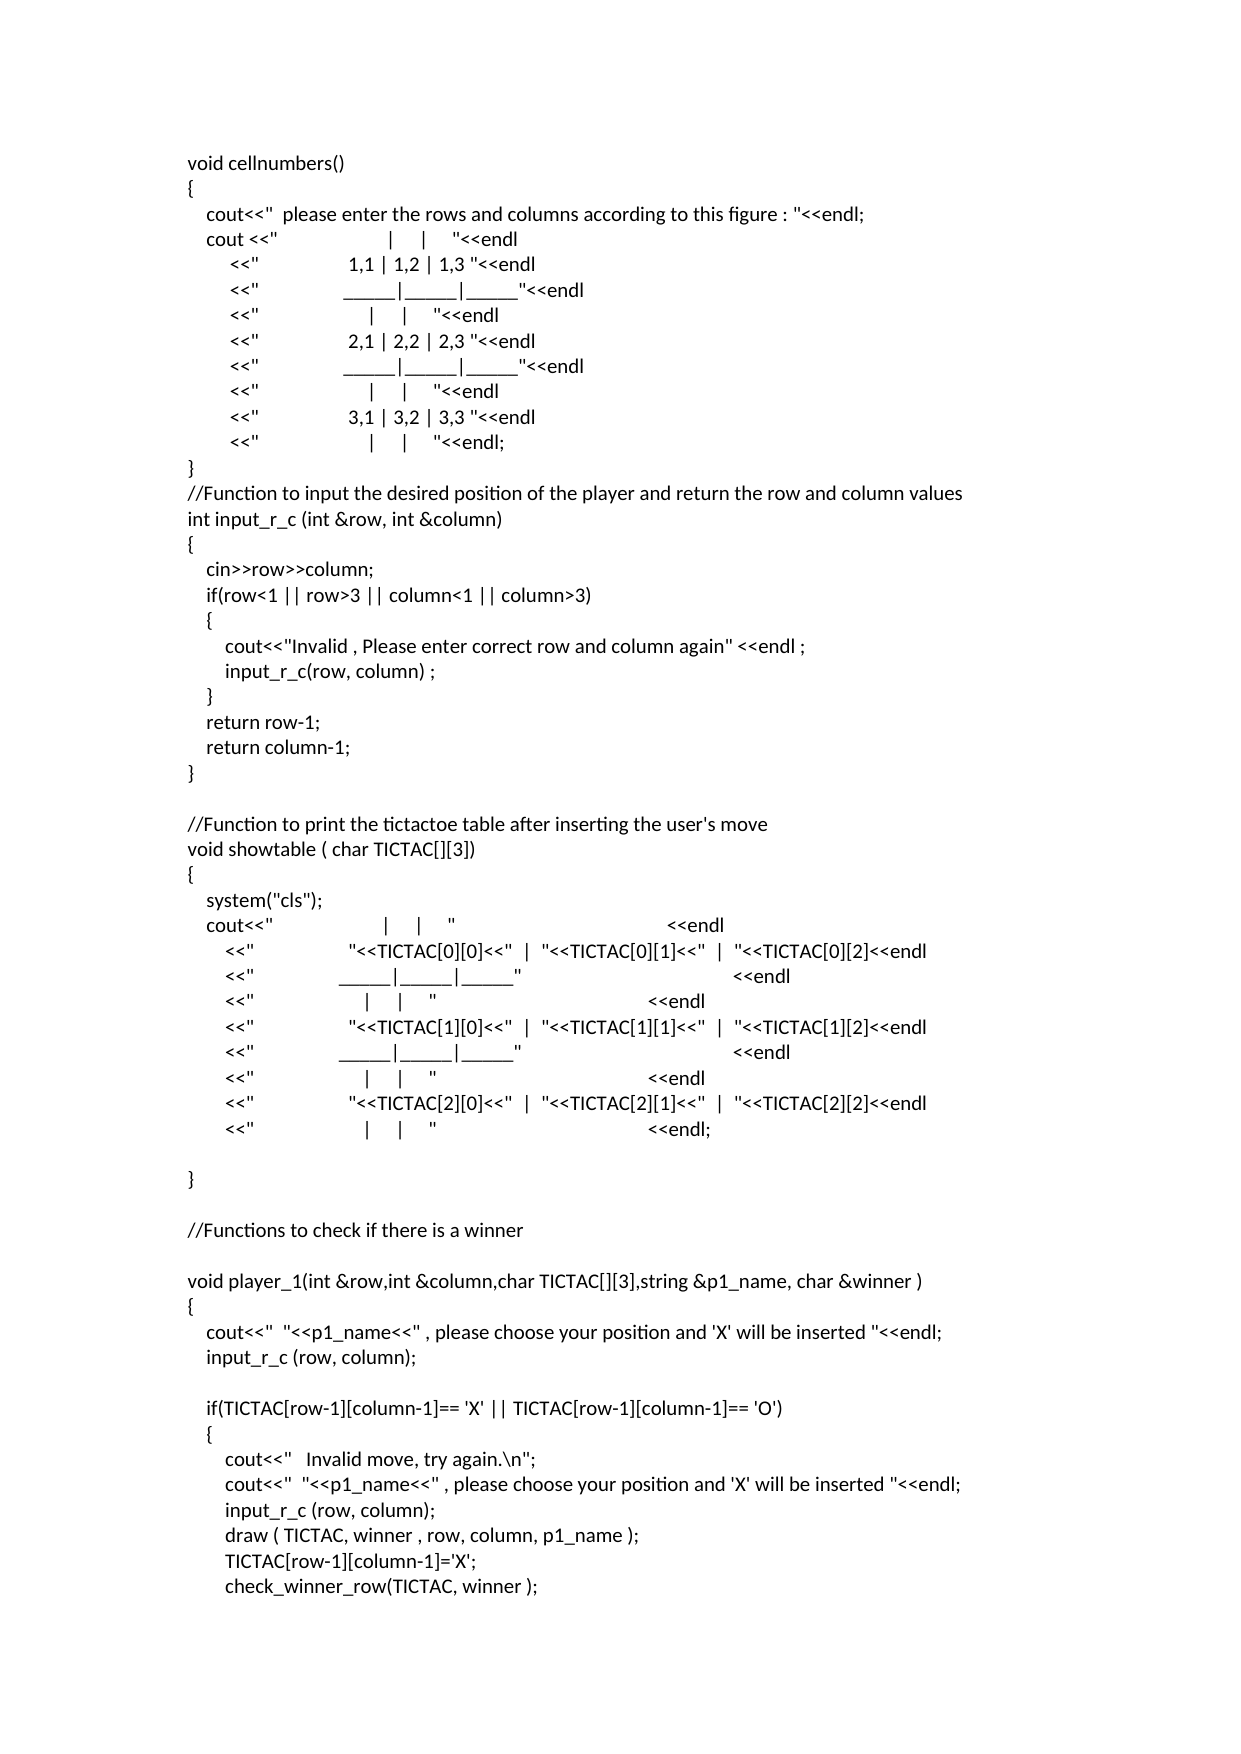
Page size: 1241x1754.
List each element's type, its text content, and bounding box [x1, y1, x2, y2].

text //Functions to check if there is a winner [187, 1217, 1053, 1243]
text <<" 2,1 | 2,2 | 2,3 "<<endl [187, 328, 1053, 353]
text if(TICTAC[row-1][column-1]== 'X' || TICTAC[row-1][column-1]== 'O') [187, 1395, 1053, 1421]
text cout<<" "<<p1_name<<" , please choose your position and 'X' will be inserted "<<endl; [187, 1472, 1053, 1497]
text <<" | | "<<endl [187, 379, 1053, 404]
text //Function to input the desired position of the player and return the row and column values [187, 480, 1053, 506]
text <<" | | " <<endl; [187, 1116, 1053, 1141]
text return column-1; [187, 734, 1053, 760]
text cout<<" please enter the rows and columns according to this figure : "<<endl; [187, 201, 1053, 226]
text } [187, 684, 1053, 709]
text check_winner_row(TICTAC, winner ); [187, 1573, 1053, 1599]
text } [187, 455, 1053, 480]
text } [187, 760, 1053, 785]
text //Function to print the tictactoe table after inserting the user's move [187, 811, 1053, 836]
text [187, 1522, 1053, 1548]
text { [187, 175, 1053, 201]
text <<" 1,1 | 1,2 | 1,3 "<<endl [187, 252, 1053, 277]
text { [187, 607, 1053, 633]
text void player_1(int &row,int &column,char TICTAC[][3],string &p1_name, char &winner ) [187, 1268, 1053, 1294]
text system("cls"); [187, 887, 1053, 912]
text TICTAC[row-1][column-1]='X'; [187, 1548, 1053, 1573]
text if(row<1 || row>3 || column<1 || column>3) [187, 582, 1053, 607]
text <<" _____|_____|_____"<<endl [187, 353, 1053, 379]
text <<" _____|_____|_____"<<endl [187, 277, 1053, 302]
text <<" | | "<<endl; [187, 429, 1053, 455]
text int input_r_c (int &row, int &column) [187, 506, 1053, 531]
text <<" | | " <<endl [187, 1065, 1053, 1090]
text <<" 3,1 | 3,2 | 3,3 "<<endl [187, 404, 1053, 429]
text { [187, 1421, 1053, 1446]
text <<" _____|_____|_____" <<endl [187, 963, 1053, 989]
text input_r_c (row, column); [187, 1344, 1053, 1370]
text input_r_c (row, column); [187, 1497, 1053, 1522]
text } [187, 1167, 1053, 1192]
text input_r_c(row, column) ; [187, 658, 1053, 684]
text <<" "<<TICTAC[2][0]<<" | "<<TICTAC[2][1]<<" | "<<TICTAC[2][2]<<endl [187, 1090, 1053, 1116]
text return row-1; [187, 709, 1053, 734]
text cin>>row>>column; [187, 557, 1053, 582]
text <<" "<<TICTAC[1][0]<<" | "<<TICTAC[1][1]<<" | "<<TICTAC[1][2]<<endl [187, 1014, 1053, 1039]
text cout<<"Invalid , Please enter correct row and column again" <<endl ; [187, 633, 1053, 658]
text <<" | | " <<endl [187, 989, 1053, 1014]
text { [187, 862, 1053, 887]
text <<" "<<TICTAC[0][0]<<" | "<<TICTAC[0][1]<<" | "<<TICTAC[0][2]<<endl [187, 938, 1053, 963]
text cout<<" "<<p1_name<<" , please choose your position and 'X' will be inserted "<<endl; [187, 1319, 1053, 1344]
text <<" | | "<<endl [187, 302, 1053, 328]
text void showtable ( char TICTAC[][3]) [187, 836, 1053, 862]
text { [187, 531, 1053, 557]
text { [187, 1294, 1053, 1319]
text cout<<" Invalid move, try again.\n"; [187, 1446, 1053, 1472]
text void cellnumbers() [187, 150, 1053, 175]
text cout <<" | | "<<endl [187, 226, 1053, 252]
text cout<<" | | " <<endl [187, 912, 1053, 938]
text <<" _____|_____|_____" <<endl [187, 1039, 1053, 1065]
